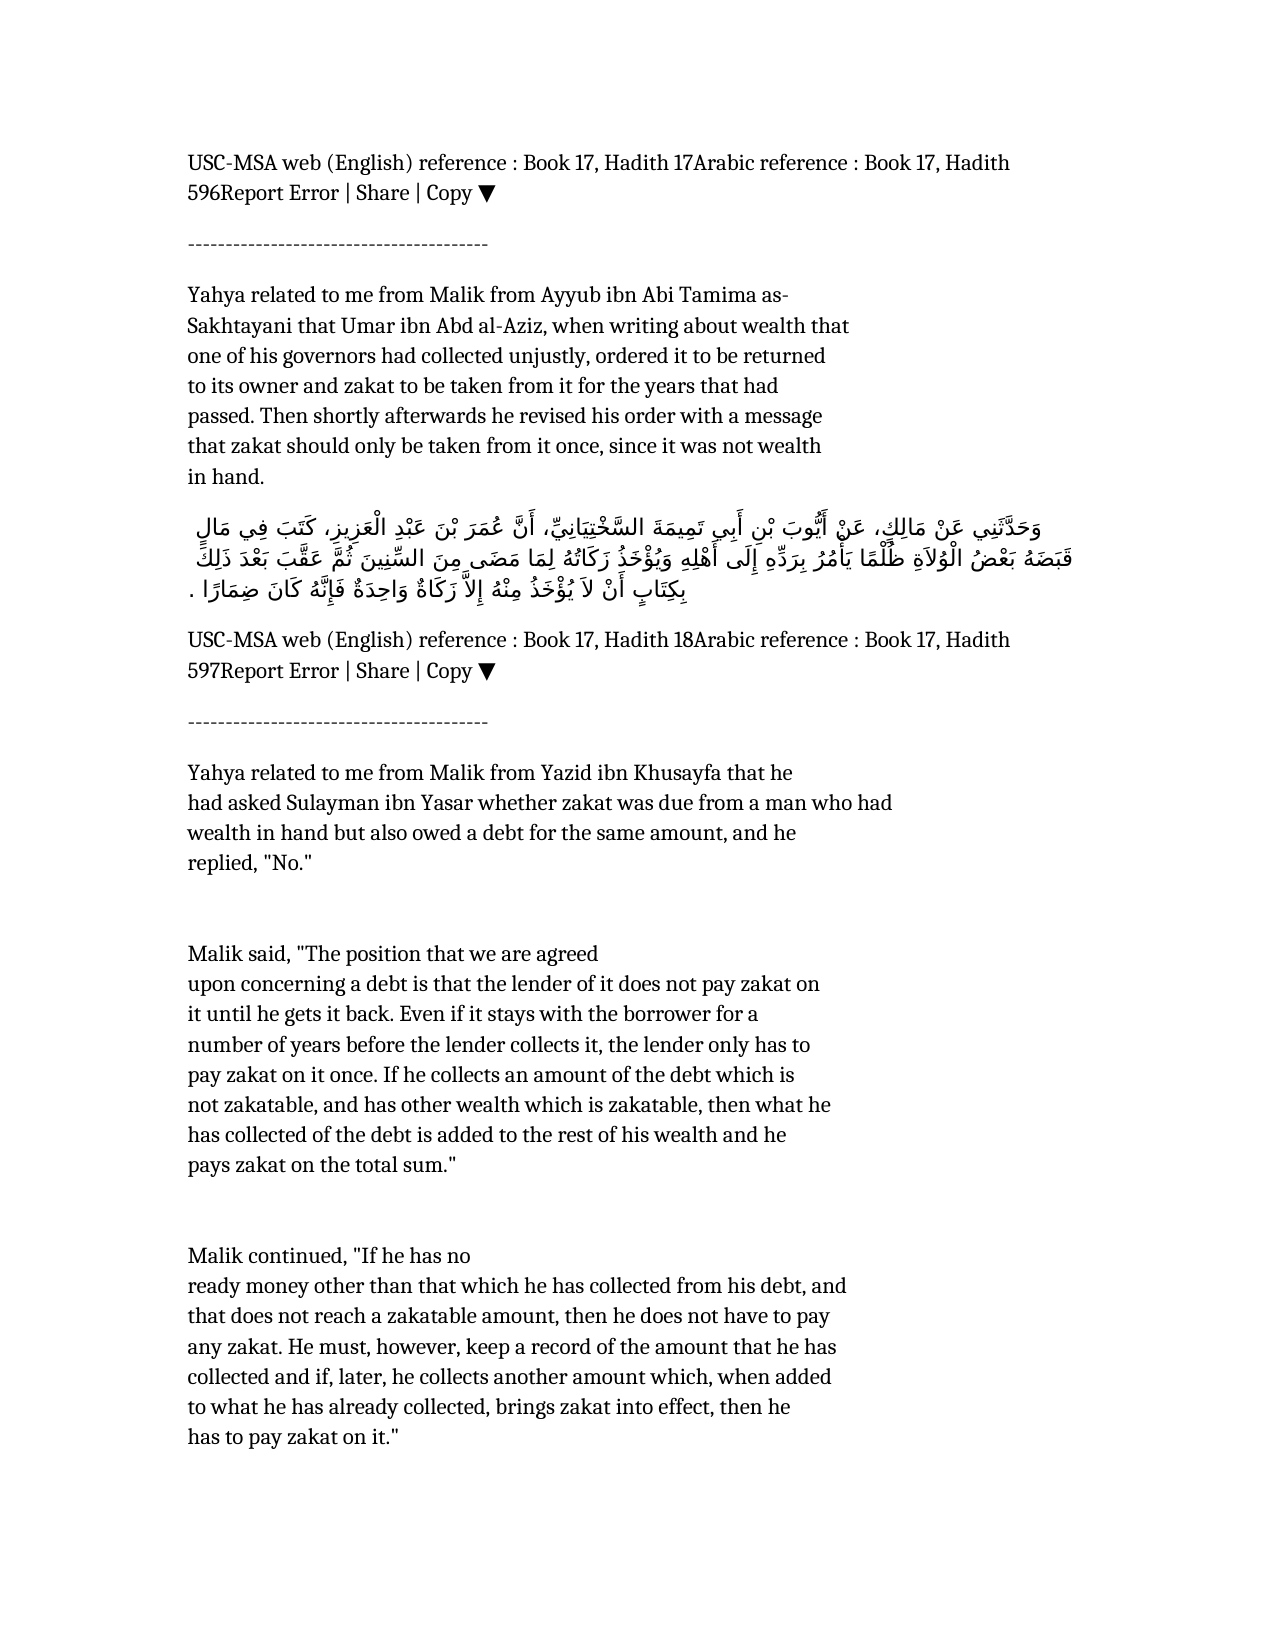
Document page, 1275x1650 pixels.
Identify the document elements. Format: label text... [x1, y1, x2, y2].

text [187, 759, 1087, 1481]
text Yahya related to me from Malik from Ayyub ibn Abi Tamima as- Sakhtayani that Umar ibn Abd al-Aziz, when writing about wealth that one of his governors had collected unjustly, ordered it to be returned to its owner and zakat to be taken from it for the years that had passed. Then shortly afterwards he revised his order with a message that zakat should only be taken from it once, since it was not wealth in hand. [187, 282, 1087, 490]
text وَحَدَّثَنِي عَنْ مَالِكٍ، عَنْ أَيُّوبَ بْنِ أَبِي تَمِيمَةَ السَّخْتِيَانِيِّ، أَنَّ عُمَرَ بْنَ عَبْدِ الْعَزِيزِ، كَتَبَ فِي مَالٍ قَبَضَهُ بَعْضُ الْوُلاَةِ ظُلْمًا يَأْمُرُ بِرَدِّهِ إِلَى أَهْلِهِ وَيُؤْخَذُ زَكَاتُهُ لِمَا مَضَى مِنَ السِّنِينَ ثُمَّ عَقَّبَ بَعْدَ ذَلِكَ بِكِتَابٍ أَنْ لاَ يُؤْخَذُ مِنْهُ إِلاَّ زَكَاةٌ وَاحِدَةٌ فَإِنَّهُ كَانَ ضِمَارًا ‏.‏ [187, 514, 1087, 602]
text ---------------------------------------- [187, 708, 1087, 735]
text USC-MSA web (English) reference : Book 17, Hadith 18Arabic reference : Book 17, Hadith 597Report Error | Share | Copy ▼ [187, 627, 1087, 684]
text USC-MSA web (English) reference : Book 17, Hadith 17Arabic reference : Book 17, Hadith 596Report Error | Share | Copy ▼ [187, 150, 1087, 207]
text ---------------------------------------- [187, 231, 1087, 258]
